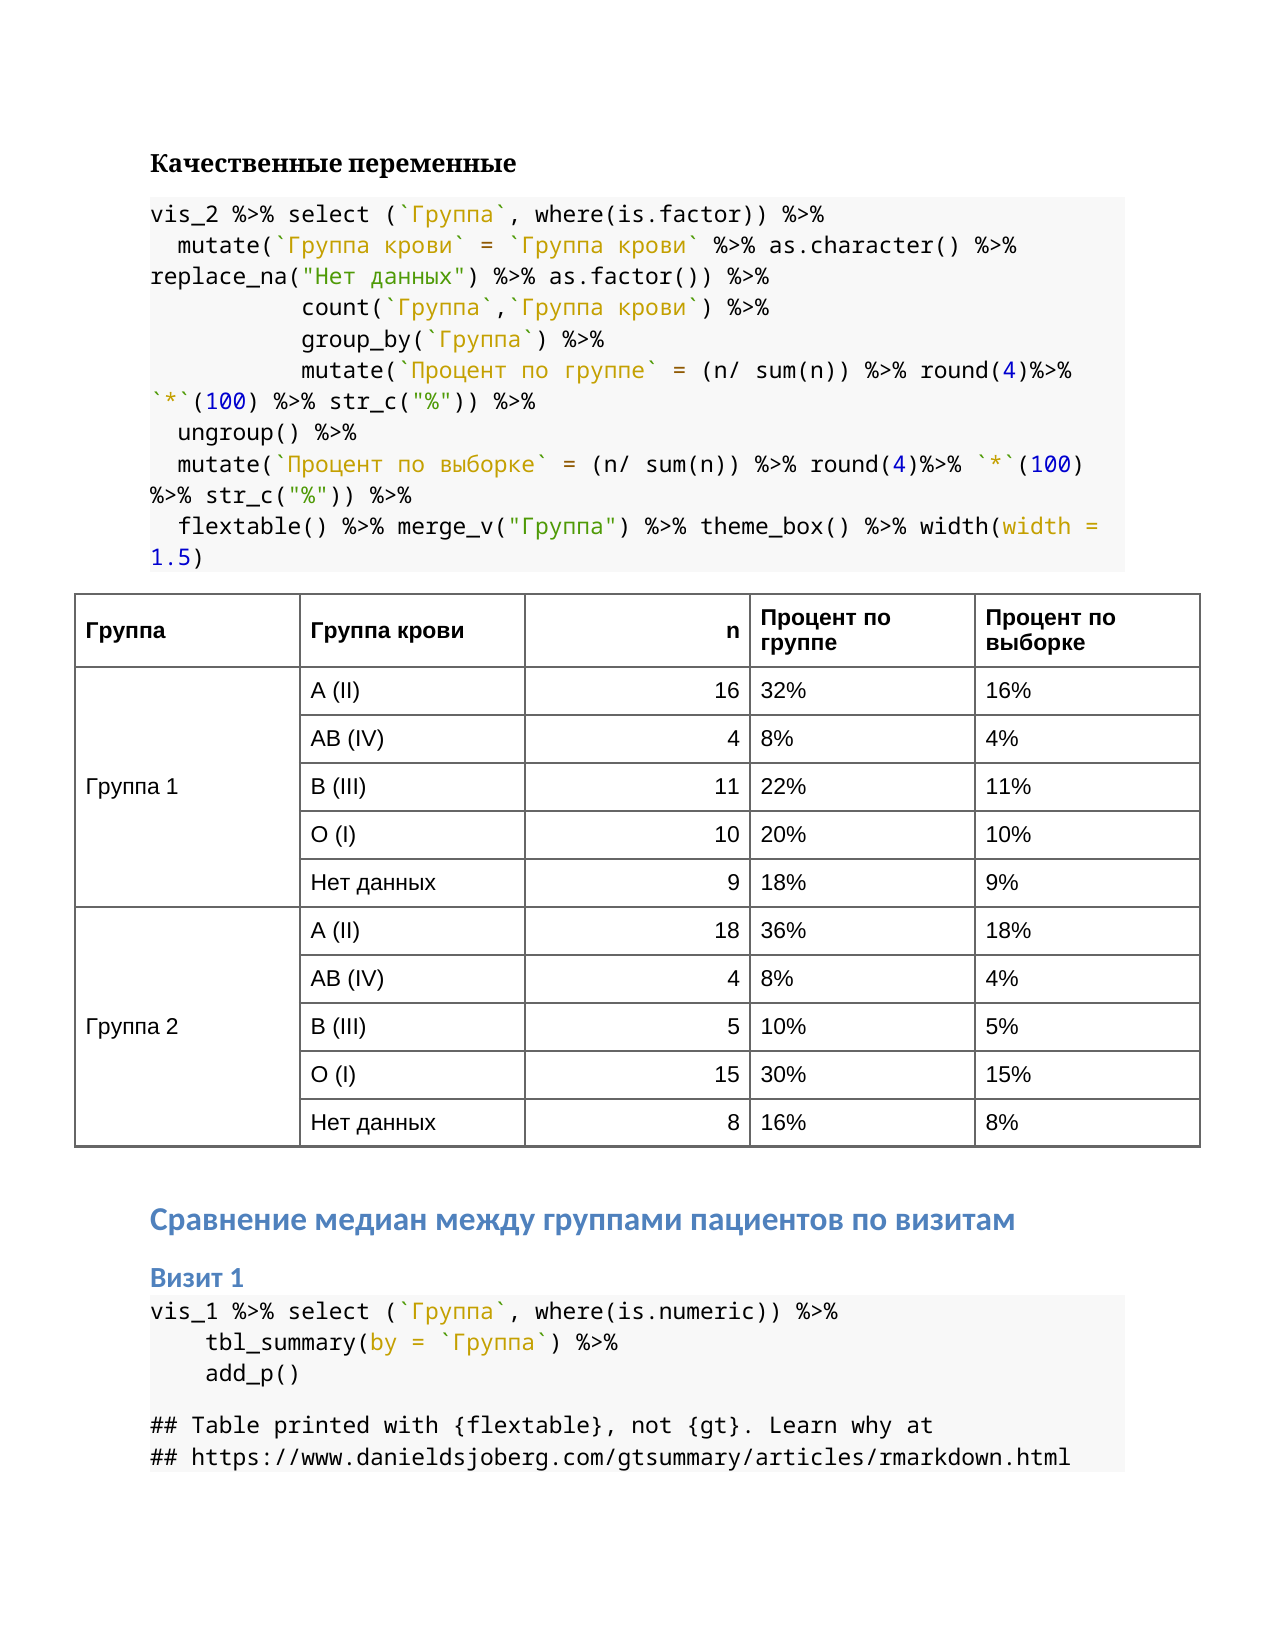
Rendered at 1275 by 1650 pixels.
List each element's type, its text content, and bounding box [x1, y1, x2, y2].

table_cell 15% [976, 1052, 1199, 1097]
table_cell 10 [526, 812, 749, 858]
table_cell 32% [751, 668, 974, 714]
table_cell 4% [976, 716, 1199, 762]
table_cell 16% [751, 1100, 974, 1145]
table_cell 8% [976, 1100, 1199, 1145]
table_cell 16% [976, 668, 1199, 714]
table_cell 9% [976, 860, 1199, 906]
text Качественные переменные [150, 150, 1125, 179]
table_cell 4 [526, 716, 749, 762]
table_cell O (I) [301, 812, 524, 858]
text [150, 1409, 1125, 1472]
table_cell B (III) [301, 764, 524, 810]
table_header n [526, 595, 749, 666]
text vis_1 %>% select (`Группа`, where(is.numeric)) %>% tbl_summary(by = `Группа`) %>% add_p() [301, 1295, 1125, 1388]
table_cell 16 [526, 668, 749, 714]
table_cell 11 [526, 764, 749, 810]
table_cell Группа 1 [76, 668, 299, 906]
text vis_2 %>% select (`Группа`, where(is.factor)) %>% mutate(`Группа крови` = `Группа крови` %>% as.character() %>% replace_na("Нет данных") %>% as.factor()) %>% count(`Группа`,`Группа крови`) %>% group_by(`Группа`) %>% mutate(`Процент по группе` = (n/ sum(n)) %>% round(4)%>% `*`(100) %>% str_c("%")) %>% ungroup() %>% mutate(`Процент по выборке` = (n/ sum(n)) %>% round(4)%>% `*`(100) %>% str_c("%")) %>% flextable() %>% merge_v("Группа") %>% theme_box() %>% width(width = 1.5) [150, 197, 1125, 572]
table_header Группа [76, 595, 299, 666]
table_cell A (II) [301, 668, 524, 714]
table_cell 22% [751, 764, 974, 810]
table_header Группа крови [301, 595, 524, 666]
table_cell 5% [976, 1004, 1199, 1049]
table_cell 5 [526, 1004, 749, 1049]
table_cell 15 [526, 1052, 749, 1097]
table_cell 8 [526, 1100, 749, 1145]
table_cell 18 [526, 908, 749, 954]
table_cell 4 [526, 956, 749, 1002]
table_cell 8% [751, 956, 974, 1002]
table_cell Нет данных [301, 860, 524, 906]
table_cell 9 [526, 860, 749, 906]
table_cell 8% [751, 716, 974, 762]
table_cell AB (IV) [301, 956, 524, 1002]
table_cell 11% [976, 764, 1199, 810]
table_cell Группа 2 [76, 908, 299, 1145]
subtitle Сравнение медиан между группами пациентов по визитам [150, 1197, 1125, 1238]
table_cell 30% [751, 1052, 974, 1097]
table_cell O (I) [301, 1052, 524, 1097]
table_cell 18% [751, 860, 974, 906]
table_header Процент по выборке [976, 595, 1199, 666]
table_cell Нет данных [301, 1100, 524, 1145]
table_cell 18% [976, 908, 1199, 954]
table_cell 10% [976, 812, 1199, 858]
table_cell 10% [751, 1004, 974, 1049]
table_cell 36% [751, 908, 974, 954]
table_cell B (III) [301, 1004, 524, 1049]
subtitle Визит 1 [150, 1259, 1125, 1295]
table_cell A (II) [301, 908, 524, 954]
table_cell AB (IV) [301, 716, 524, 762]
table_cell 4% [976, 956, 1199, 1002]
table_header Процент по группе [751, 595, 974, 666]
table_cell 20% [751, 812, 974, 858]
